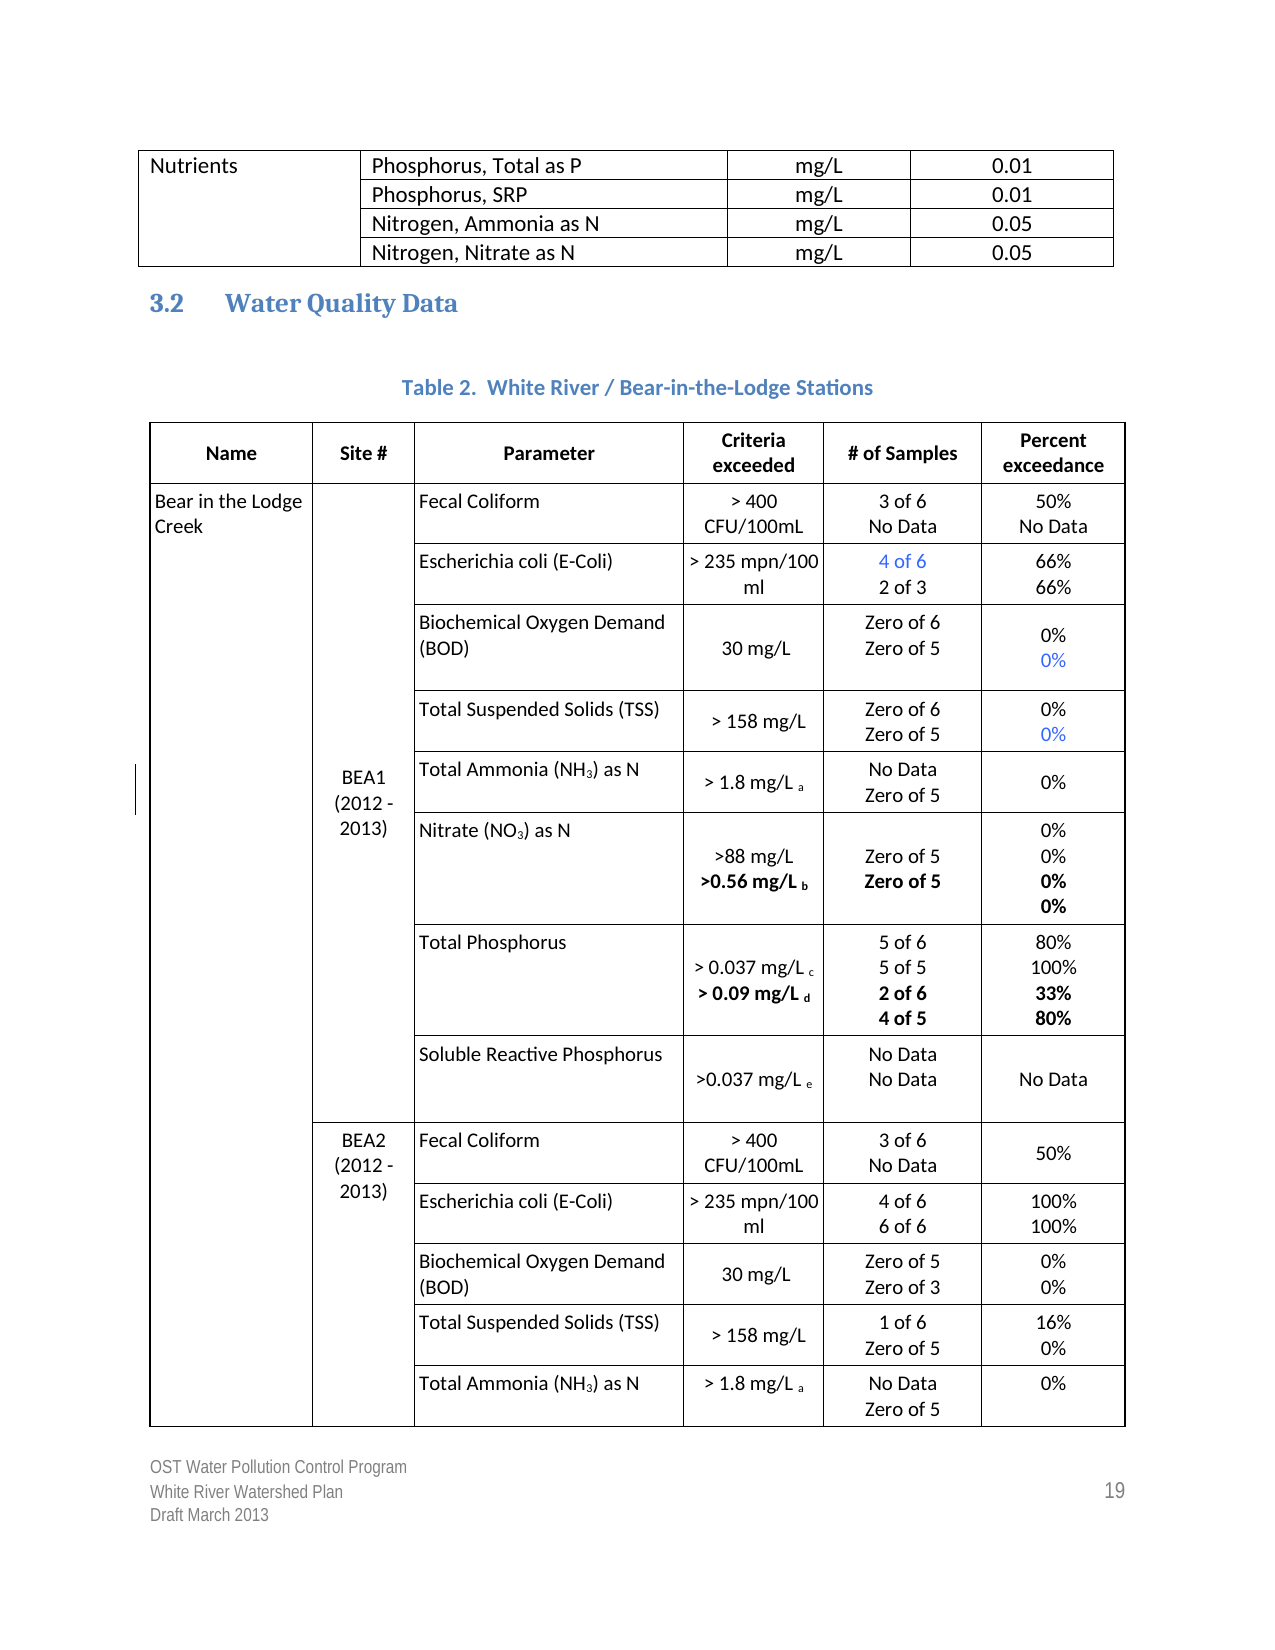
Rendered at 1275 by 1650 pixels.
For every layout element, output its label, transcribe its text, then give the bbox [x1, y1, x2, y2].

table_cell 0% 0% [982, 1244, 1124, 1304]
table_cell > 158 mg/L [684, 1305, 823, 1365]
table_cell 16% 0% [982, 1305, 1124, 1365]
table_cell > 235 mpn/100 ml [684, 544, 823, 604]
table_header Site # [313, 423, 414, 482]
table_cell Nutrients [139, 151, 360, 266]
table_cell mg/L [728, 151, 910, 179]
table_cell 50% [982, 1123, 1124, 1182]
table_cell Escherichia coli (E-Coli) [415, 544, 683, 604]
table_cell No Data Zero of 5 [824, 752, 981, 812]
table_cell 3 of 6 No Data [824, 484, 981, 543]
table_cell Zero of 5 Zero of 5 [824, 813, 981, 924]
table_header Percent exceedance [982, 423, 1124, 482]
table_cell Total Suspended Solids (TSS) [415, 691, 683, 751]
table_cell BEA1 (2012 -2013) [313, 484, 414, 1122]
table_cell Bear in the Lodge Creek [151, 484, 312, 1426]
table_cell BEA2 (2012 -2013) [313, 1123, 414, 1426]
table_cell 4 of 6 6 of 6 [824, 1184, 981, 1243]
text Table 2. White River / Bear-in-the-Lodge Stations [150, 373, 1125, 401]
table_cell Zero of 6 Zero of 5 [824, 605, 981, 690]
table_cell Escherichia coli (E-Coli) [415, 1184, 683, 1243]
table_cell Nitrogen, Nitrate as N [361, 238, 727, 266]
table_cell 0.01 [911, 180, 1113, 208]
table_cell > 0.037 mg/L c > 0.09 mg/L d [684, 925, 823, 1035]
table_cell 3 of 6 No Data [824, 1123, 981, 1182]
table_cell No Data Zero of 5 [824, 1366, 981, 1426]
table_cell No Data No Data [824, 1036, 981, 1122]
table_cell mg/L [728, 238, 910, 266]
table_cell 50% No Data [982, 484, 1124, 543]
table_cell Total Suspended Solids (TSS) [415, 1305, 683, 1365]
table_cell > 1.8 mg/L a [684, 1366, 823, 1426]
table_cell Total Phosphorus [415, 925, 683, 1035]
table_cell 4 of 6 2 of 3 [824, 544, 981, 604]
table_cell Total Ammonia (NH3) as N [415, 1366, 683, 1426]
table_cell 0% 0% [982, 605, 1124, 690]
table_cell 0% [982, 752, 1124, 812]
table_cell > 400 CFU/100mL [684, 484, 823, 543]
table_cell 0.05 [911, 209, 1113, 237]
table_header # of Samples [824, 423, 981, 482]
table_cell Soluble Reactive Phosphorus [415, 1036, 683, 1122]
table_cell 0% 0% 0% 0% [982, 813, 1124, 924]
table_header Criteria exceeded [684, 423, 823, 482]
table_cell > 158 mg/L [684, 691, 823, 751]
table_cell Phosphorus, Total as P [361, 151, 727, 179]
table_cell 0.05 [911, 238, 1113, 266]
table_cell >0.037 mg/L e [684, 1036, 823, 1122]
table_cell Zero of 6 Zero of 5 [824, 691, 981, 751]
table_cell 66% 66% [982, 544, 1124, 604]
table_cell Nitrogen, Ammonia as N [361, 209, 727, 237]
table_cell > 235 mpn/100 ml [684, 1184, 823, 1243]
table_header Parameter [415, 423, 683, 482]
table_cell mg/L [728, 209, 910, 237]
table_cell Biochemical Oxygen Demand (BOD) [415, 605, 683, 690]
table_cell Fecal Coliform [415, 1123, 683, 1182]
table_cell No Data [982, 1036, 1124, 1122]
table_cell 5 of 6 5 of 5 2 of 6 4 of 5 [824, 925, 981, 1035]
table_cell > 400 CFU/100mL [684, 1123, 823, 1182]
table_cell 1 of 6 Zero of 5 [824, 1305, 981, 1365]
table_header Name [151, 423, 312, 482]
table_cell 80% 100% 33% 80% [982, 925, 1124, 1035]
table_cell mg/L [728, 180, 910, 208]
table_cell > 1.8 mg/L a [684, 752, 823, 812]
table_cell Fecal Coliform [415, 484, 683, 543]
table_cell Zero of 5 Zero of 3 [824, 1244, 981, 1304]
subtitle 3.2 Water Quality Data [150, 288, 1125, 319]
table_cell Phosphorus, SRP [361, 180, 727, 208]
table_cell >88 mg/L >0.56 mg/L b [684, 813, 823, 924]
table_cell Total Ammonia (NH3) as N [415, 752, 683, 812]
table_cell Biochemical Oxygen Demand (BOD) [415, 1244, 683, 1304]
table_cell 0% 0% [982, 691, 1124, 751]
table_cell Nitrate (NO3) as N [415, 813, 683, 924]
table_cell 0.01 [911, 151, 1113, 179]
table_cell 30 mg/L [684, 1244, 823, 1304]
table_cell 100% 100% [982, 1184, 1124, 1243]
table_cell 30 mg/L [684, 605, 823, 690]
table_cell 0% [982, 1366, 1124, 1426]
